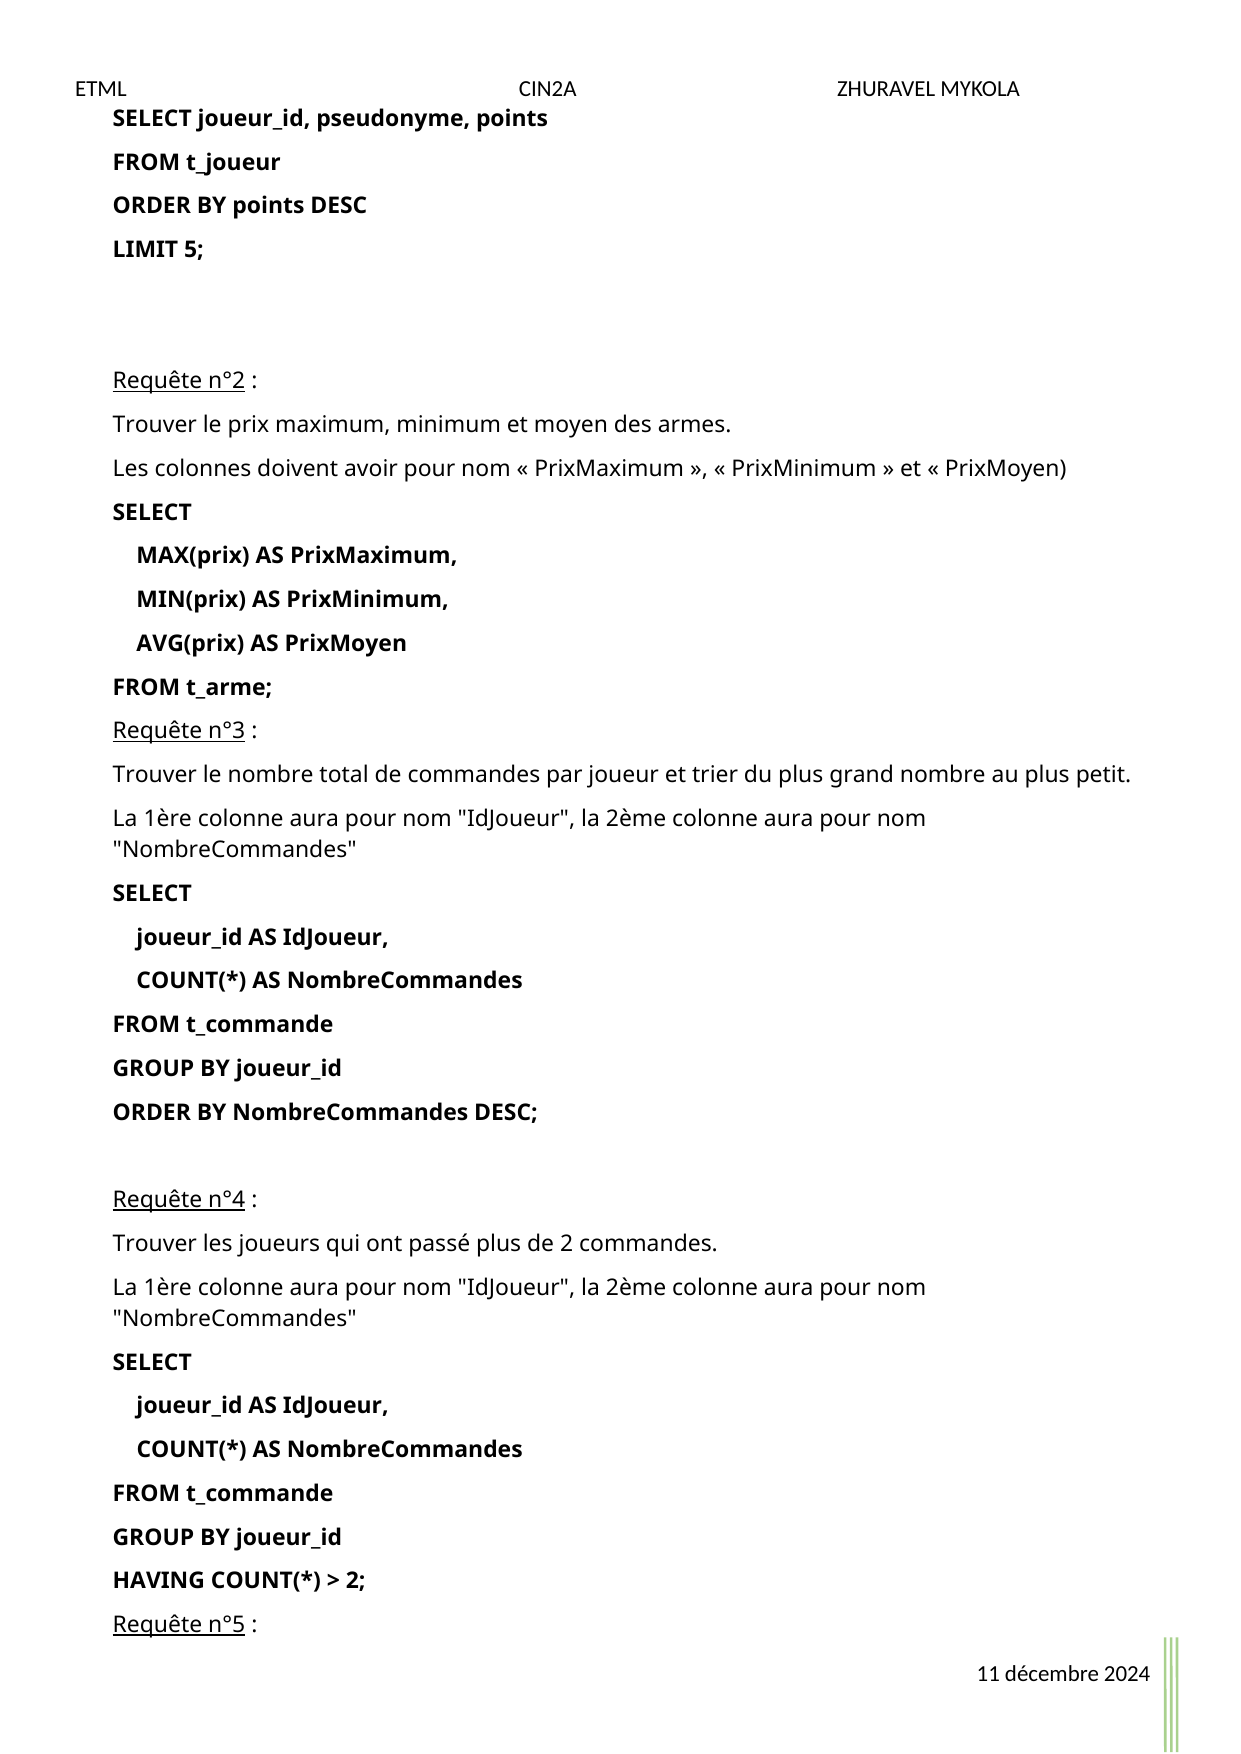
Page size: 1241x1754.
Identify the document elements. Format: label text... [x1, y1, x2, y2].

text Trouver le prix maximum, minimum et moyen des armes. [112, 408, 1165, 439]
text joueur_id AS IdJoueur, [112, 1389, 1165, 1421]
text FROM t_arme; [112, 671, 1165, 702]
text GROUP BY joueur_id [112, 1521, 1165, 1552]
text Trouver le nombre total de commandes par joueur et trier du plus grand nombre au plus petit. [112, 758, 1165, 789]
text COUNT(*) AS NombreCommandes [112, 1433, 1165, 1464]
text HAVING COUNT(*) > 2; [112, 1564, 1165, 1596]
text joueur_id AS IdJoueur, [112, 921, 1165, 952]
text FROM t_commande [112, 1477, 1165, 1508]
text Requête n°4 : [112, 1183, 1165, 1214]
text Requête n°5 : [112, 1608, 1165, 1639]
text Les colonnes doivent avoir pour nom « PrixMaximum », « PrixMinimum » et « PrixMoyen) [112, 452, 1165, 483]
text MAX(prix) AS PrixMaximum, [112, 539, 1165, 571]
text COUNT(*) AS NombreCommandes [112, 964, 1165, 996]
text Requête n°3 : [112, 714, 1165, 746]
text AVG(prix) AS PrixMoyen [112, 627, 1165, 658]
text Requête n°2 : [112, 364, 1165, 396]
text La 1ère colonne aura pour nom "IdJoueur", la 2ème colonne aura pour nom "NombreCommandes" [112, 802, 1165, 864]
text La 1ère colonne aura pour nom "IdJoueur", la 2ème colonne aura pour nom "NombreCommandes" [112, 1271, 1165, 1333]
text ORDER BY points DESC [112, 189, 1165, 221]
text LIMIT 5; [112, 233, 1165, 264]
text MIN(prix) AS PrixMinimum, [112, 583, 1165, 614]
text FROM t_commande [112, 1008, 1165, 1039]
text GROUP BY joueur_id [112, 1052, 1165, 1083]
text SELECT [112, 496, 1165, 527]
text ORDER BY NombreCommandes DESC; [112, 1096, 1165, 1127]
text SELECT joueur_id, pseudonyme, points [112, 102, 1165, 133]
text FROM t_joueur [112, 146, 1165, 177]
text SELECT [112, 1346, 1165, 1377]
text SELECT [112, 877, 1165, 908]
text Trouver les joueurs qui ont passé plus de 2 commandes. [112, 1227, 1165, 1258]
